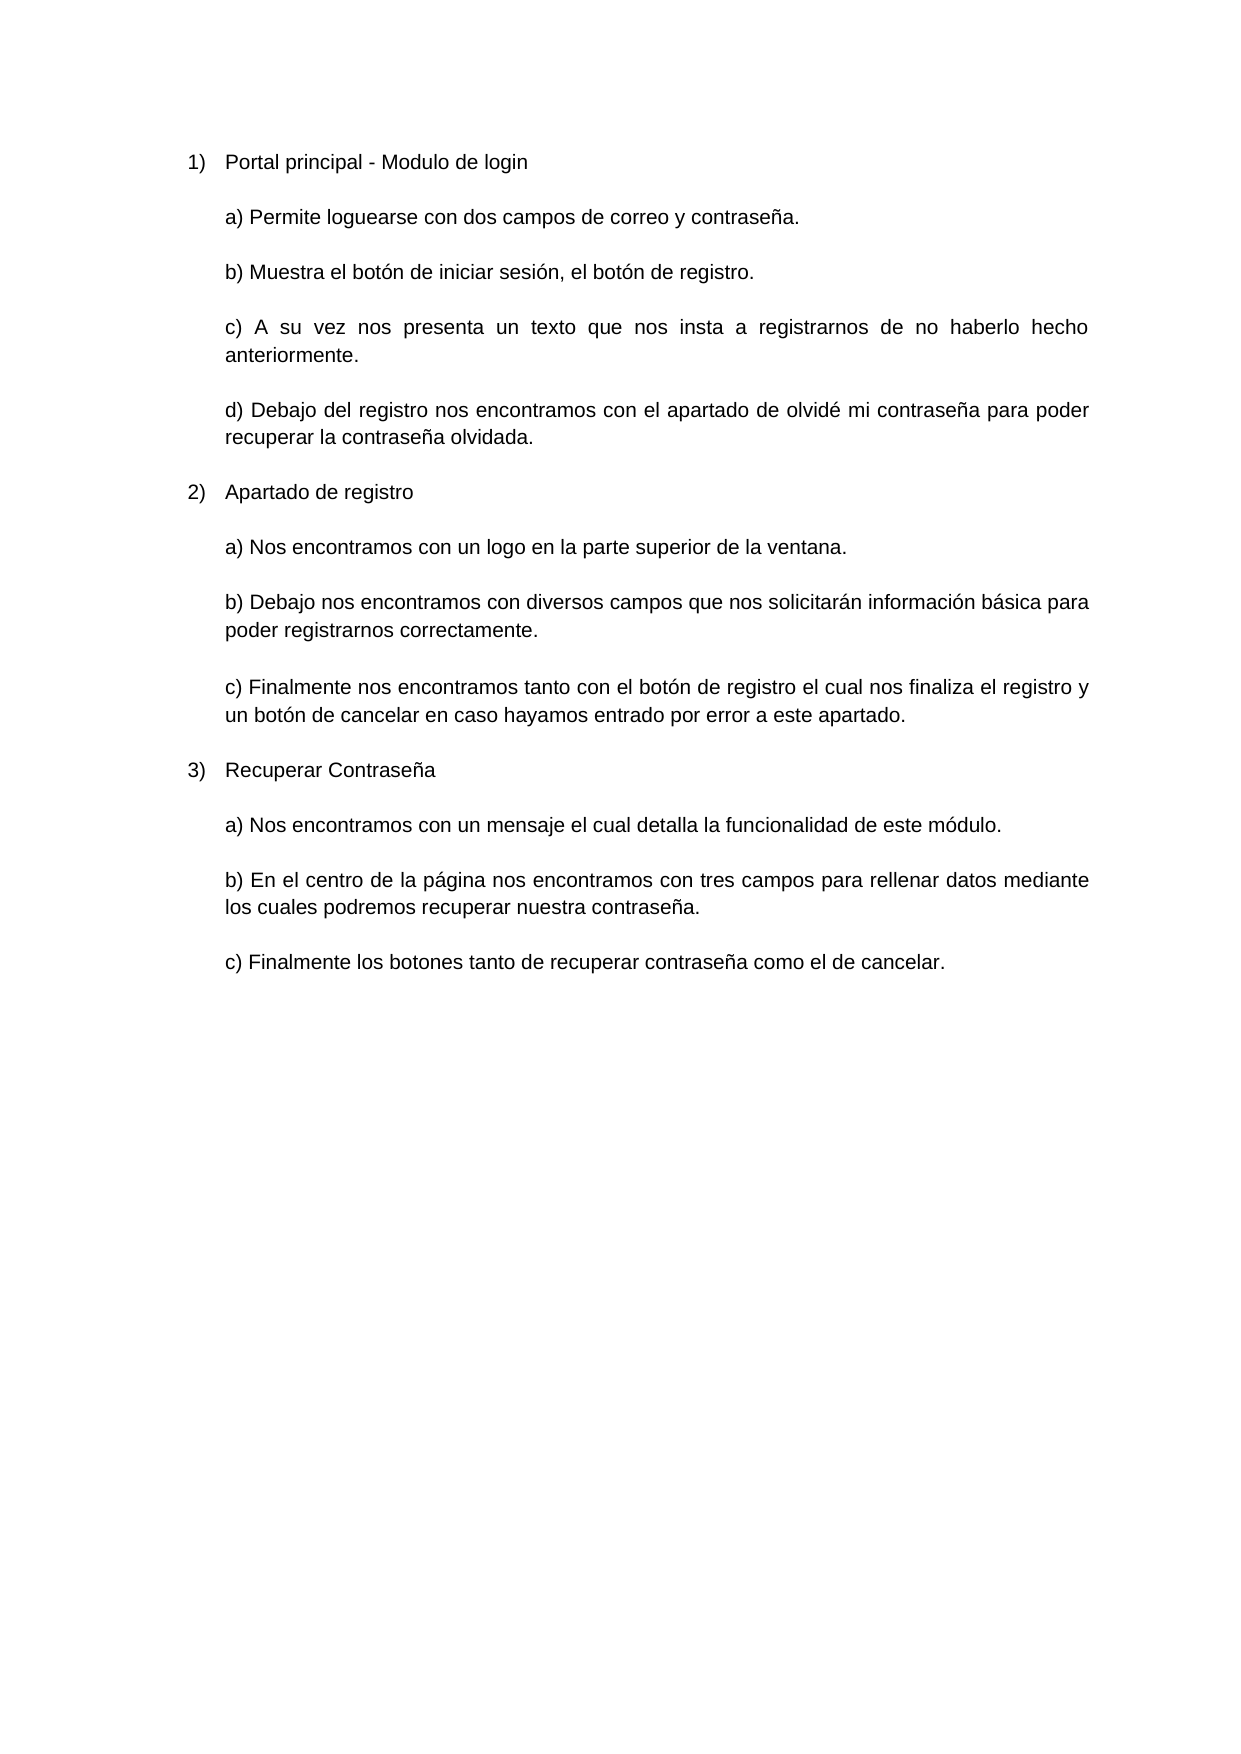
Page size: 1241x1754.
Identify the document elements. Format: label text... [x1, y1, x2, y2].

text b) Debajo nos encontramos con diversos campos que nos solicitarán información básica para poder registrarnos correctamente. [225, 590, 1090, 641]
list Recuperar Contraseña [187, 757, 1090, 781]
text a) Permite loguearse con dos campos de correo y contraseña. [225, 205, 1090, 229]
text c) Finalmente los botones tanto de recuperar contraseña como el de cancelar. [225, 950, 1090, 974]
text c) A su vez nos presenta un texto que nos insta a registrarnos de no haberlo hecho anteriormente. [225, 315, 1090, 366]
text b) En el centro de la página nos encontramos con tres campos para rellenar datos mediante los cuales podremos recuperar nuestra contraseña. [225, 867, 1090, 919]
list Apartado de registro [187, 480, 1090, 504]
text d) Debajo del registro nos encontramos con el apartado de olvidé mi contraseña para poder recuperar la contraseña olvidada. [225, 397, 1090, 449]
list Portal principal - Modulo de login [187, 150, 1090, 174]
text c) Finalmente nos encontramos tanto con el botón de registro el cual nos finaliza el registro y un botón de cancelar en caso hayamos entrado por error a este apartado. [225, 675, 1090, 726]
text a) Nos encontramos con un logo en la parte superior de la ventana. [225, 535, 1090, 559]
text a) Nos encontramos con un mensaje el cual detalla la funcionalidad de este módulo. [225, 812, 1090, 836]
text b) Muestra el botón de iniciar sesión, el botón de registro. [225, 260, 1090, 284]
